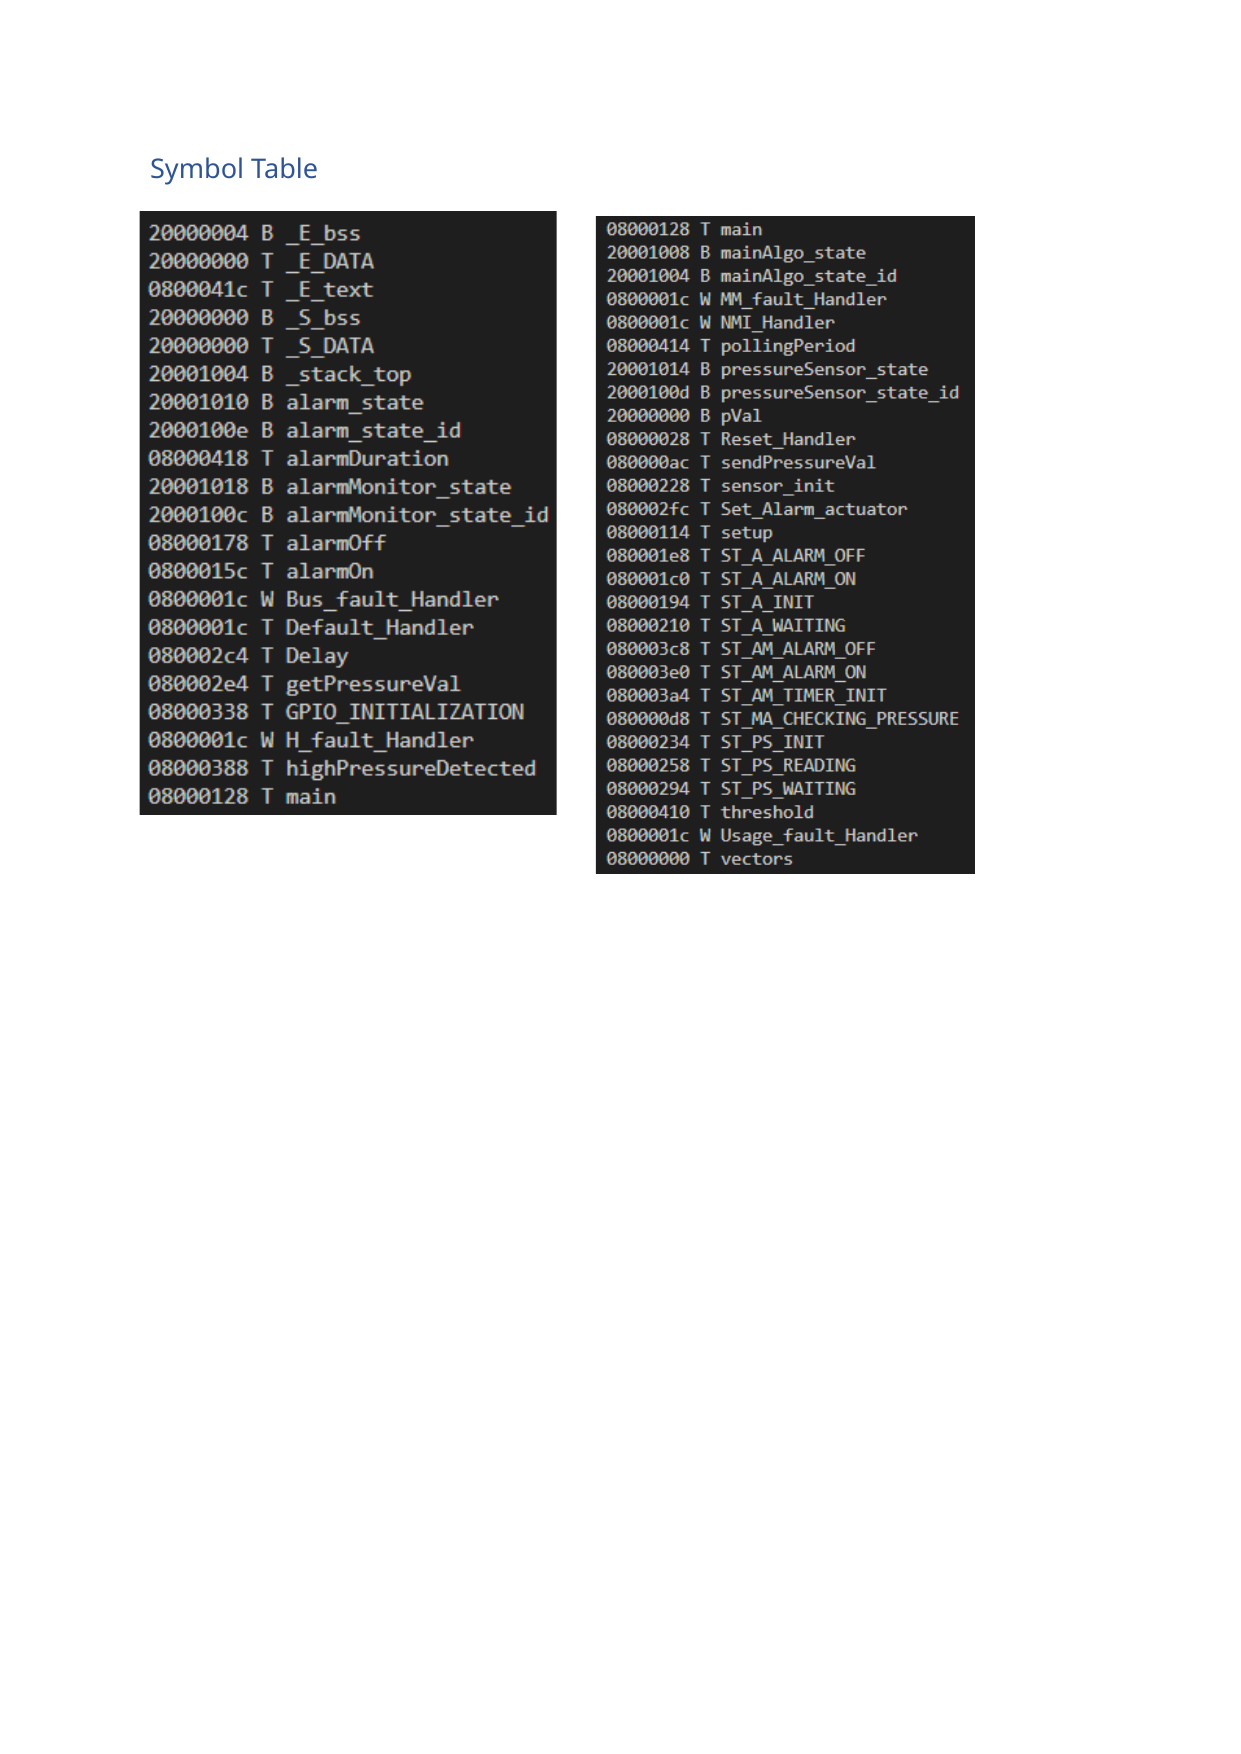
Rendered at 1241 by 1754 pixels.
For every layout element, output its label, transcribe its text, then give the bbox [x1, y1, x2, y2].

picture [595, 216, 975, 874]
picture [139, 211, 557, 815]
subtitle Symbol Table [150, 150, 1090, 187]
